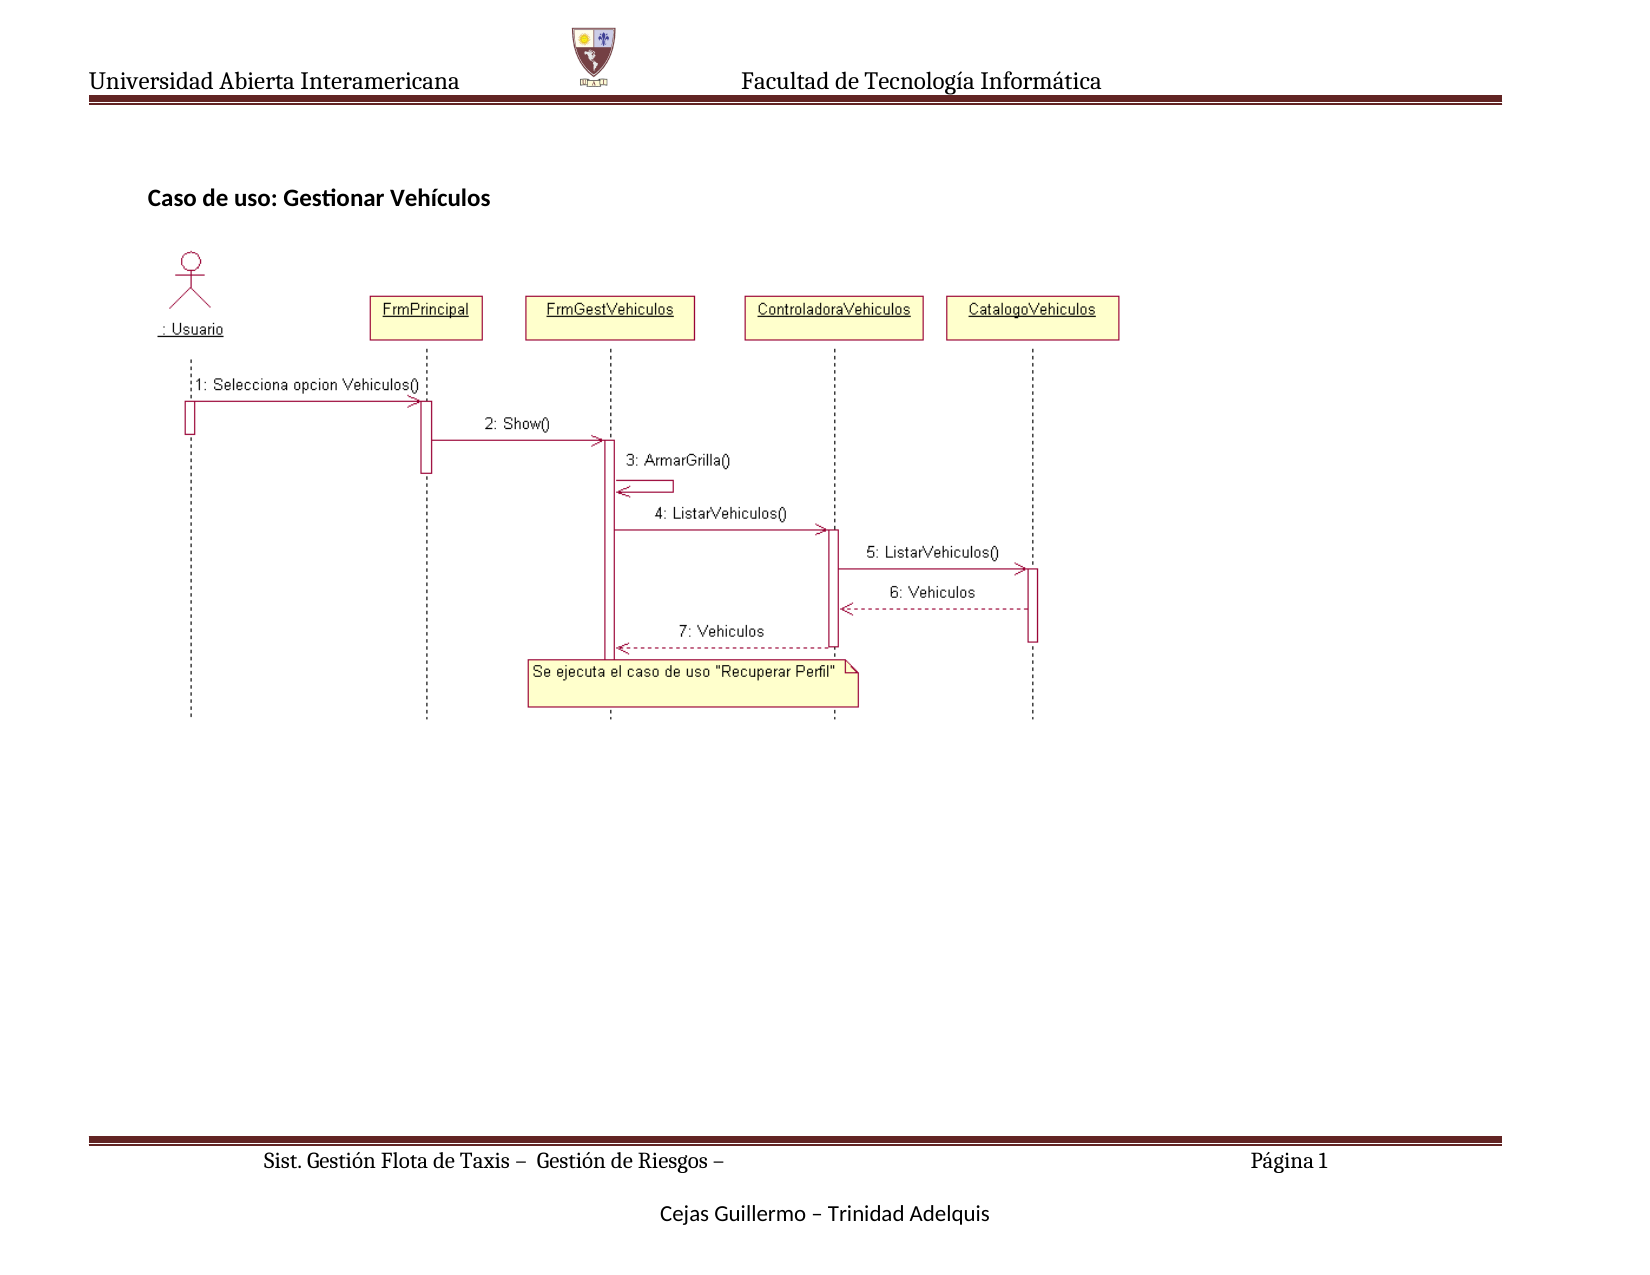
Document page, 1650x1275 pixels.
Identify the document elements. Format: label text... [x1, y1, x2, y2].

picture [147, 238, 1228, 723]
text Caso de uso: Gestionar Vehículos [148, 182, 1502, 213]
picture [562, 23, 626, 89]
